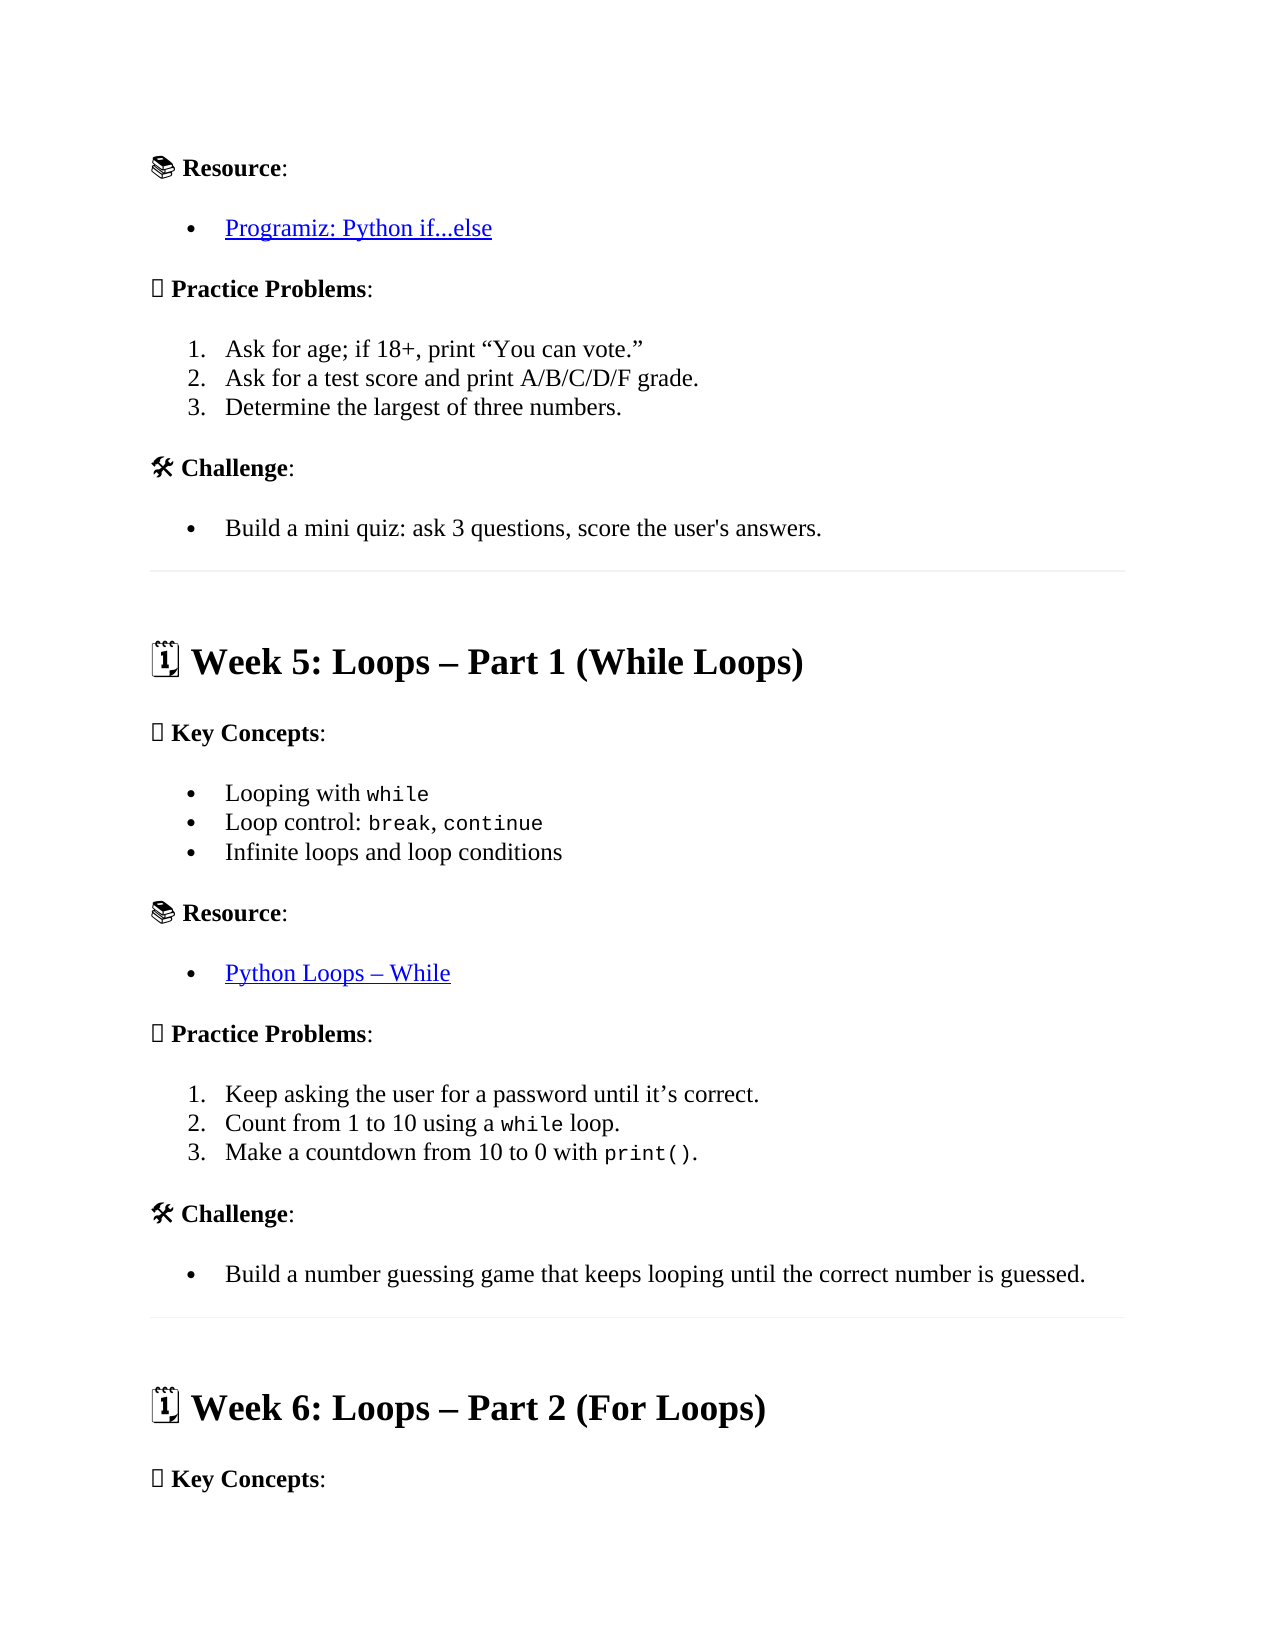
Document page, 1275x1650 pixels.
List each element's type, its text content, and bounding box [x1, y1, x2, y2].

text 🛠️ Challenge: [150, 1196, 1125, 1230]
text ✅ Key Concepts: [150, 1461, 1125, 1495]
text 📚 Resource: [150, 895, 1125, 929]
list Make a countdown from 10 to 0 with print(). [187, 1137, 1125, 1167]
list Looping with while [187, 778, 1125, 807]
list Programiz: Python if...else [187, 213, 1125, 242]
text 🗓️ Week 5: Loops – Part 1 (While Loops) [150, 634, 1125, 685]
text 🧠 Practice Problems: [150, 271, 1125, 305]
list Count from 1 to 10 using a while loop. [187, 1108, 1125, 1137]
text ✅ Key Concepts: [150, 714, 1125, 748]
text 📚 Resource: [150, 150, 1125, 184]
list Ask for a test score and print A/B/C/D/F grade. [187, 363, 1125, 392]
list Loop control: break, continue [187, 807, 1125, 837]
text 🧠 Practice Problems: [150, 1016, 1125, 1050]
list Determine the largest of three numbers. [187, 392, 1125, 421]
list Ask for age; if 18+, print “You can vote.” [187, 334, 1125, 363]
list Keep asking the user for a password until it’s correct. [187, 1079, 1125, 1108]
list Infinite loops and loop conditions [187, 837, 1125, 866]
list Python Loops – While [187, 958, 1125, 987]
list Build a mini quiz: ask 3 questions, score the user's answers. [187, 513, 1125, 542]
text 🗓️ Week 6: Loops – Part 2 (For Loops) [150, 1381, 1125, 1432]
text 🛠️ Challenge: [150, 450, 1125, 484]
list Build a number guessing game that keeps looping until the correct number is guessed. [187, 1259, 1125, 1288]
